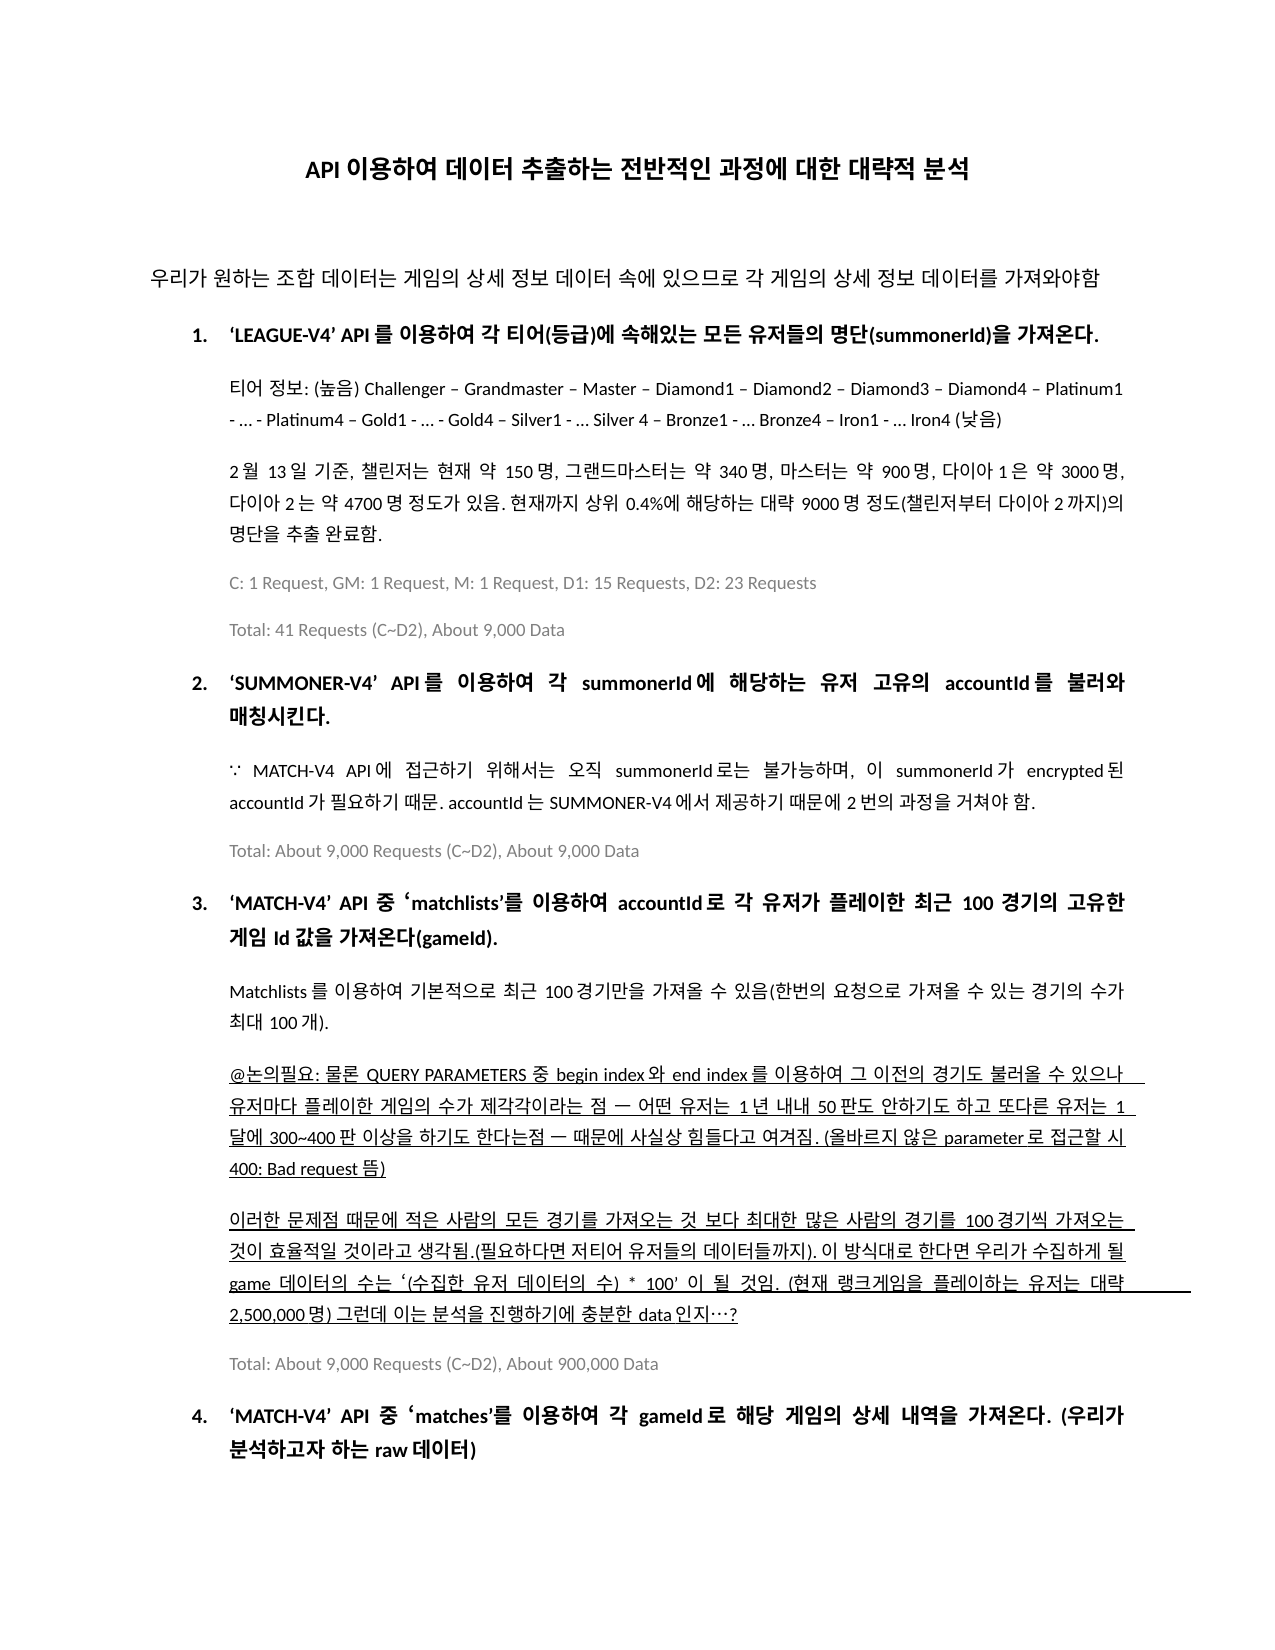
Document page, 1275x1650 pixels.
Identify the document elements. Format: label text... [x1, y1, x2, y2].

list Total: About 9,000 Requests (C~D2), About 900,000 Data [229, 1352, 1125, 1375]
text 우리가 원하는 조합 데이터는 게임의 상세 정보 데이터 속에 있으므로 각 게임의 상세 정보 데이터를 가져와야함 [150, 262, 1125, 293]
list 이러한 문제점 때문에 적은 사람의 모든 경기를 가져오는 것 보다 최대한 많은 사람의 경기를 100경기씩 가져오는 것이 효율적일 것이라고 생각됨.(필요하다면 저티어 유저들의 데이터들까지). 이 방식대로 한다면 우리가 수집하게 될 game 데이터의 수는 ‘(수집한 유저 데이터의 수) * 100’ 이 될 것임. (현재 랭크게임을 플레이하는 유저는 대략 2,500,000명) 그런데 이는 분석을 진행하기에 충분한 data인지…? [229, 1231, 1125, 1261]
list ‘MATCH-V4’ API 중 ‘matchlists’를 이용하여 accountId로 각 유저가 플레이한 최근 100 경기의 고유한 게임 Id 값을 가져온다(gameId). [192, 887, 1125, 951]
list 티어 정보: (높음) Challenger – Grandmaster – Master – Diamond1 – Diamond2 – Diamond3 – Diamond4 – Platinum1 - … - Platinum4 – Gold1 - … - Gold4 – Silver1 - … Silver 4 – Bronze1 - … Bronze4 – Iron1 - … Iron4 (낮음) [229, 373, 1125, 432]
list @논의필요: 물론 QUERY PARAMETERS 중 begin index와 end index를 이용하여 그 이전의 경기도 불러올 수 있으나 유저마다 플레이한 게임의 수가 제각각이라는 점 ㅡ 어떤 유저는 1년 내내 50판도 안하기도 하고 또다른 유저는 1달에 300~400판 이상을 하기도 한다는점 ㅡ 때문에 사실상 힘들다고 여겨짐. (올바르지 않은 parameter로 접근할 시 400: Bad request 뜸) [229, 1116, 1125, 1146]
list 2월 13일 기준, 챌린저는 현재 약 150명, 그랜드마스터는 약 340명, 마스터는 약 900명, 다이아1은 약 3000명, 다이아2는 약 4700명 정도가 있음. 현재까지 상위 0.4%에 해당하는 대략 9000명 정도(챌린저부터 다이아2까지)의 명단을 추출 완료함. [229, 457, 1125, 547]
list Matchlists를 이용하여 기본적으로 최근 100경기만을 가져올 수 있음(한번의 요청으로 가져올 수 있는 경기의 수가 최대 100개). [229, 977, 1125, 1035]
list ∵ MATCH-V4 API에 접근하기 위해서는 오직 summonerId로는 불가능하며, 이 summonerId가 encrypted된 accountId가 필요하기 때문. accountId는 SUMMONER-V4에서 제공하기 때문에 2번의 과정을 거쳐야 함. [229, 756, 1125, 814]
list ‘SUMMONER-V4’ API를 이용하여 각 summonerId에 해당하는 유저 고유의 accountId를 불러와 매칭시킨다. [192, 666, 1125, 731]
list 이러한 문제점 때문에 적은 사람의 모든 경기를 가져오는 것 보다 최대한 많은 사람의 경기를 100경기씩 가져오는 것이 효율적일 것이라고 생각됨.(필요하다면 저티어 유저들의 데이터들까지). 이 방식대로 한다면 우리가 수집하게 될 game 데이터의 수는 ‘(수집한 유저 데이터의 수) * 100’ 이 될 것임. (현재 랭크게임을 플레이하는 유저는 대략 2,500,000명) 그런데 이는 분석을 진행하기에 충분한 data인지…? [229, 1293, 1125, 1327]
text API 이용하여 데이터 추출하는 전반적인 과정에 대한 대략적 분석 [150, 150, 1125, 186]
list @논의필요: 물론 QUERY PARAMETERS 중 begin index와 end index를 이용하여 그 이전의 경기도 불러올 수 있으나 유저마다 플레이한 게임의 수가 제각각이라는 점 ㅡ 어떤 유저는 1년 내내 50판도 안하기도 하고 또다른 유저는 1달에 300~400판 이상을 하기도 한다는점 ㅡ 때문에 사실상 힘들다고 여겨짐. (올바르지 않은 parameter로 접근할 시 400: Bad request 뜸) [229, 1060, 1125, 1083]
list @논의필요: 물론 QUERY PARAMETERS 중 begin index와 end index를 이용하여 그 이전의 경기도 불러올 수 있으나 유저마다 플레이한 게임의 수가 제각각이라는 점 ㅡ 어떤 유저는 1년 내내 50판도 안하기도 하고 또다른 유저는 1달에 300~400판 이상을 하기도 한다는점 ㅡ 때문에 사실상 힘들다고 여겨짐. (올바르지 않은 parameter로 접근할 시 400: Bad request 뜸) [229, 1147, 1125, 1181]
list ‘LEAGUE-V4’ API를 이용하여 각 티어(등급)에 속해있는 모든 유저들의 명단(summonerId)을 가져온다. [192, 318, 1125, 348]
list @논의필요: 물론 QUERY PARAMETERS 중 begin index와 end index를 이용하여 그 이전의 경기도 불러올 수 있으나 유저마다 플레이한 게임의 수가 제각각이라는 점 ㅡ 어떤 유저는 1년 내내 50판도 안하기도 하고 또다른 유저는 1달에 300~400판 이상을 하기도 한다는점 ㅡ 때문에 사실상 힘들다고 여겨짐. (올바르지 않은 parameter로 접근할 시 400: Bad request 뜸) [229, 1084, 1125, 1115]
list C: 1 Request, GM: 1 Request, M: 1 Request, D1: 15 Requests, D2: 23 Requests [229, 571, 1125, 594]
list 이러한 문제점 때문에 적은 사람의 모든 경기를 가져오는 것 보다 최대한 많은 사람의 경기를 100경기씩 가져오는 것이 효율적일 것이라고 생각됨.(필요하다면 저티어 유저들의 데이터들까지). 이 방식대로 한다면 우리가 수집하게 될 game 데이터의 수는 ‘(수집한 유저 데이터의 수) * 100’ 이 될 것임. (현재 랭크게임을 플레이하는 유저는 대략 2,500,000명) 그런데 이는 분석을 진행하기에 충분한 data인지…? [229, 1262, 1125, 1291]
list Total: About 9,000 Requests (C~D2), About 9,000 Data [229, 839, 1125, 862]
list ‘MATCH-V4’ API 중 ‘matches’를 이용하여 각 gameId로 해당 게임의 상세 내역을 가져온다. (우리가 분석하고자 하는 raw 데이터) [192, 1399, 1125, 1464]
list Total: 41 Requests (C~D2), About 9,000 Data [229, 619, 1125, 642]
